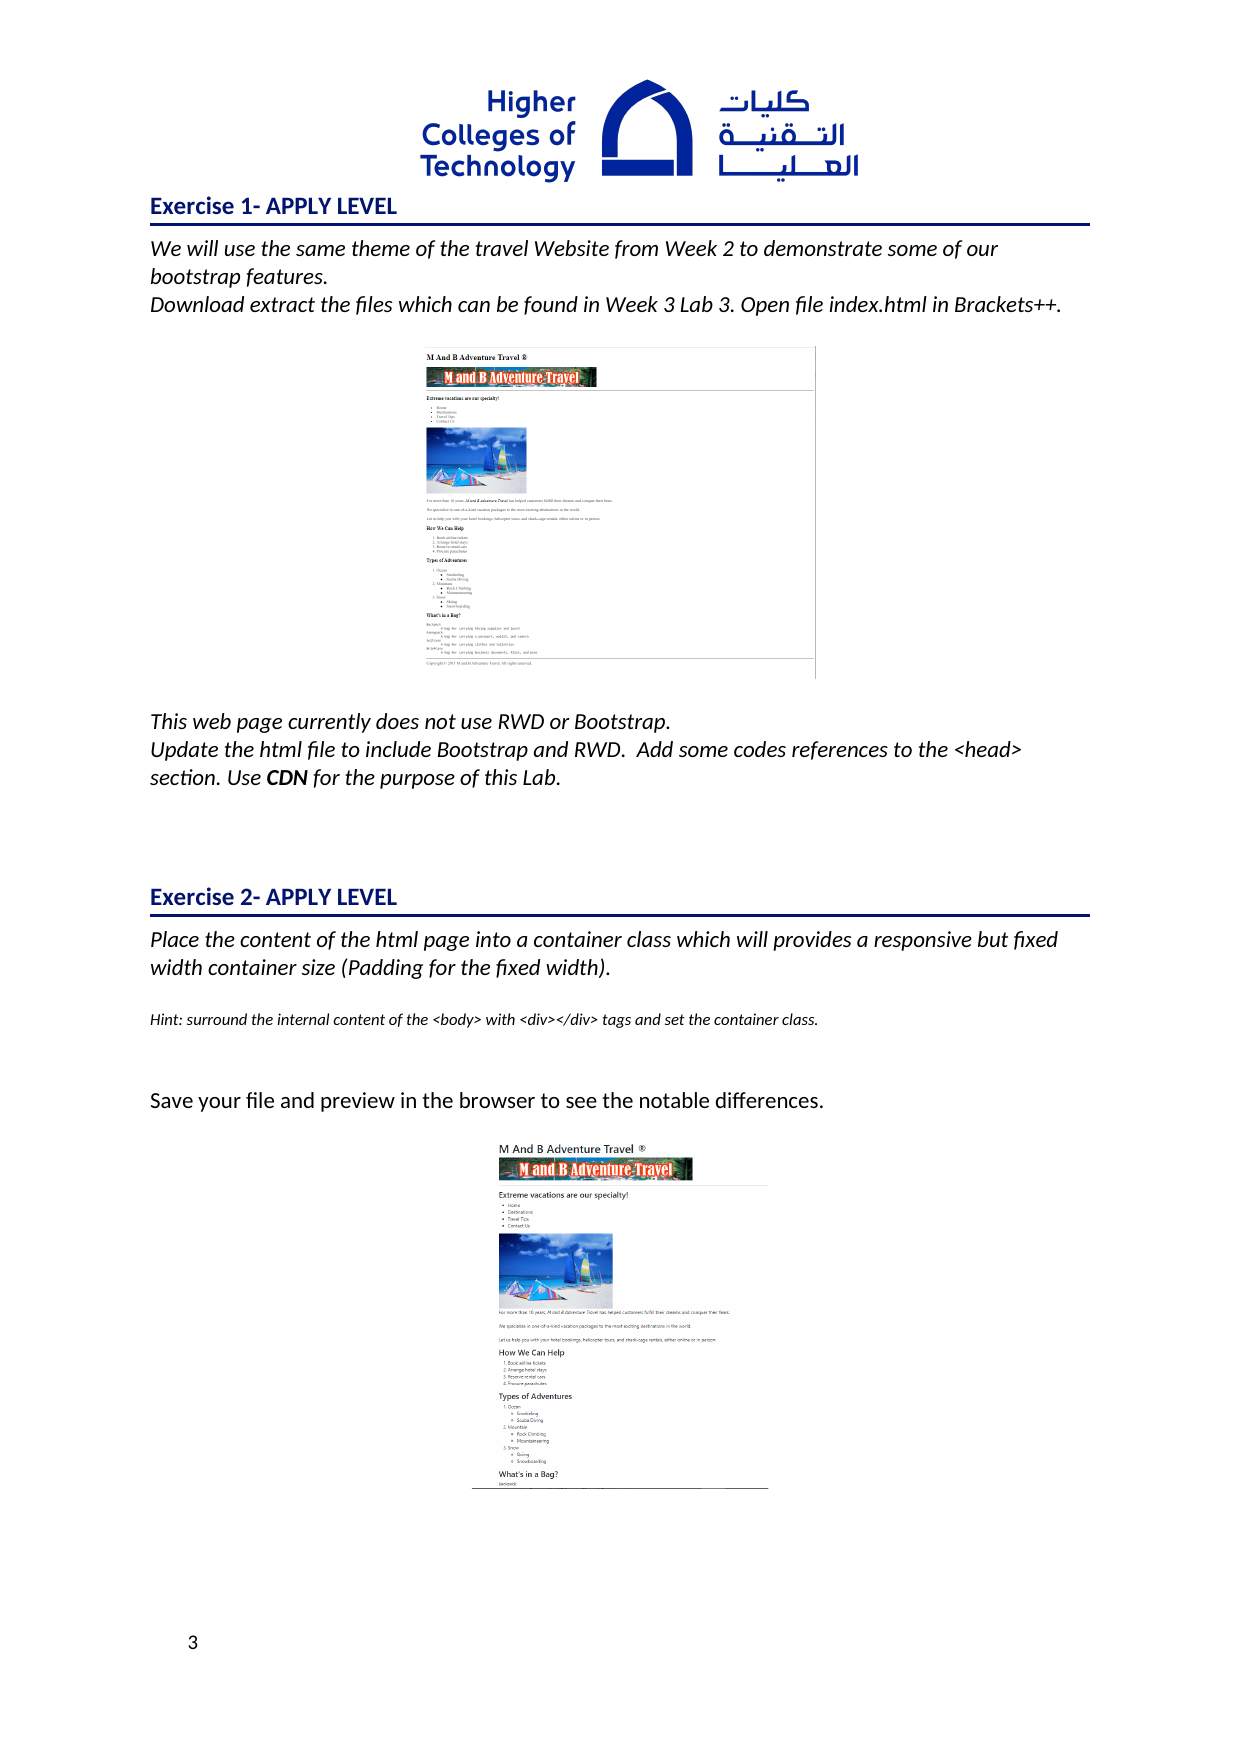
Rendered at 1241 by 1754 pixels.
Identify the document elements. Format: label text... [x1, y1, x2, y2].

text We will use the same theme of the travel Website from Week 2 to demonstrate some of our bootstrap features. [150, 234, 1090, 290]
text Download extract the files which can be found in Week 3 Lab 3. Open file index.html in Brackets++. [150, 290, 1090, 318]
picture [413, 73, 865, 191]
text Update the html file to include Bootstrap and RWD. Add some codes references to the <head> section. Use CDN for the purpose of this Lab. [150, 735, 1090, 791]
picture [424, 346, 816, 679]
text Hint: surround the internal content of the <body> with <div></div> tags and set the container class. [150, 1009, 1090, 1030]
text This web page currently does not use RWD or Bootstrap. [150, 707, 1090, 735]
subtitle Exercise 2- APPLY LEVEL [150, 881, 1090, 914]
picture [471, 1142, 769, 1489]
text Save your file and preview in the browser to see the notable differences. [150, 1086, 1090, 1114]
text Place the content of the html page into a container class which will provides a responsive but fixed width container size (Padding for the fixed width). [150, 926, 1090, 982]
subtitle Exercise 1- APPLY LEVEL [150, 190, 1090, 223]
